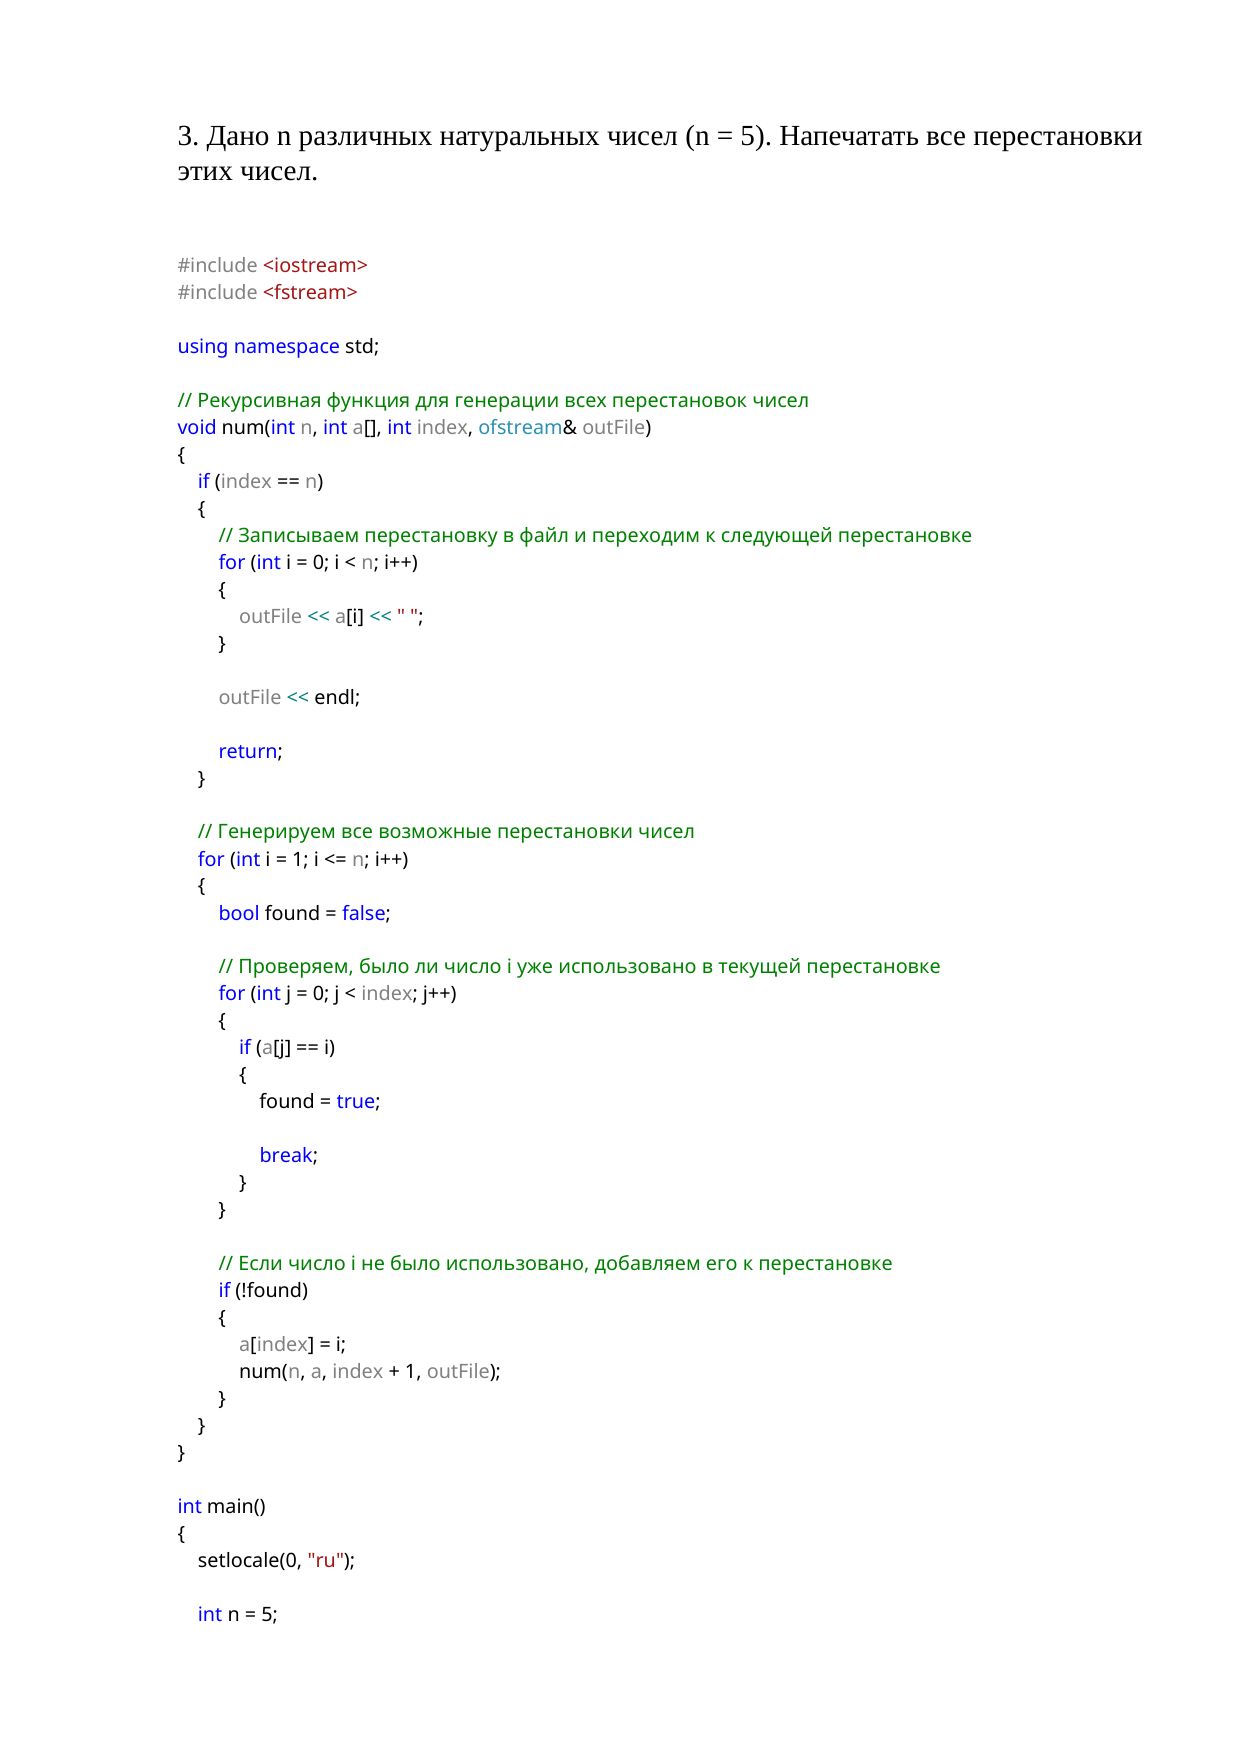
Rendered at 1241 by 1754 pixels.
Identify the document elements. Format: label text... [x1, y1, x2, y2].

text bool found = false; [177, 899, 1152, 926]
text { [177, 1007, 1152, 1034]
text int main() [177, 1492, 1152, 1519]
text } [177, 1411, 1152, 1438]
text { [177, 494, 1152, 521]
text // Записываем перестановку в файл и переходим к следующей перестановке [177, 521, 1152, 548]
text found = true; [177, 1088, 1152, 1114]
text } [177, 1438, 1152, 1465]
text } [177, 1196, 1152, 1222]
text } [177, 1384, 1152, 1411]
text } [177, 764, 1152, 791]
text // Если число i не было использовано, добавляем его к перестановке [177, 1249, 1152, 1276]
text for (int i = 0; i < n; i++) [177, 548, 1152, 575]
text outFile << endl; [177, 683, 1152, 710]
text for (int i = 1; i <= n; i++) [177, 845, 1152, 872]
text { [177, 1303, 1152, 1330]
text for (int j = 0; j < index; j++) [177, 980, 1152, 1007]
text { [177, 872, 1152, 899]
text #include <fstream> [177, 278, 1152, 305]
text int n = 5; [177, 1600, 1152, 1627]
text } [177, 1168, 1152, 1196]
text setlocale(0, "ru"); [177, 1546, 1152, 1573]
text 3. Дано n различных натуральных чисел (n = 5). Напечатать все перестановки этих чисел. [177, 118, 1152, 187]
text { [177, 575, 1152, 602]
text num(n, a, index + 1, outFile); [177, 1357, 1152, 1384]
text { [177, 440, 1152, 467]
text { [177, 1061, 1152, 1088]
text // Рекурсивная функция для генерации всех перестановок чисел [177, 386, 1152, 413]
text break; [177, 1142, 1152, 1168]
text using namespace std; [177, 332, 1152, 359]
text #include <iostream> [177, 251, 1152, 278]
text if (index == n) [177, 467, 1152, 494]
text if (a[j] == i) [177, 1034, 1152, 1061]
text // Генерируем все возможные перестановки чисел [177, 818, 1152, 845]
text // Проверяем, было ли число i уже использовано в текущей перестановке [177, 953, 1152, 980]
text a[index] = i; [177, 1330, 1152, 1357]
text outFile << a[i] << " "; [177, 602, 1152, 629]
text return; [177, 737, 1152, 764]
text void num(int n, int a[], int index, ofstream& outFile) [177, 413, 1152, 440]
text } [177, 629, 1152, 656]
text if (!found) [177, 1276, 1152, 1303]
text { [177, 1519, 1152, 1546]
